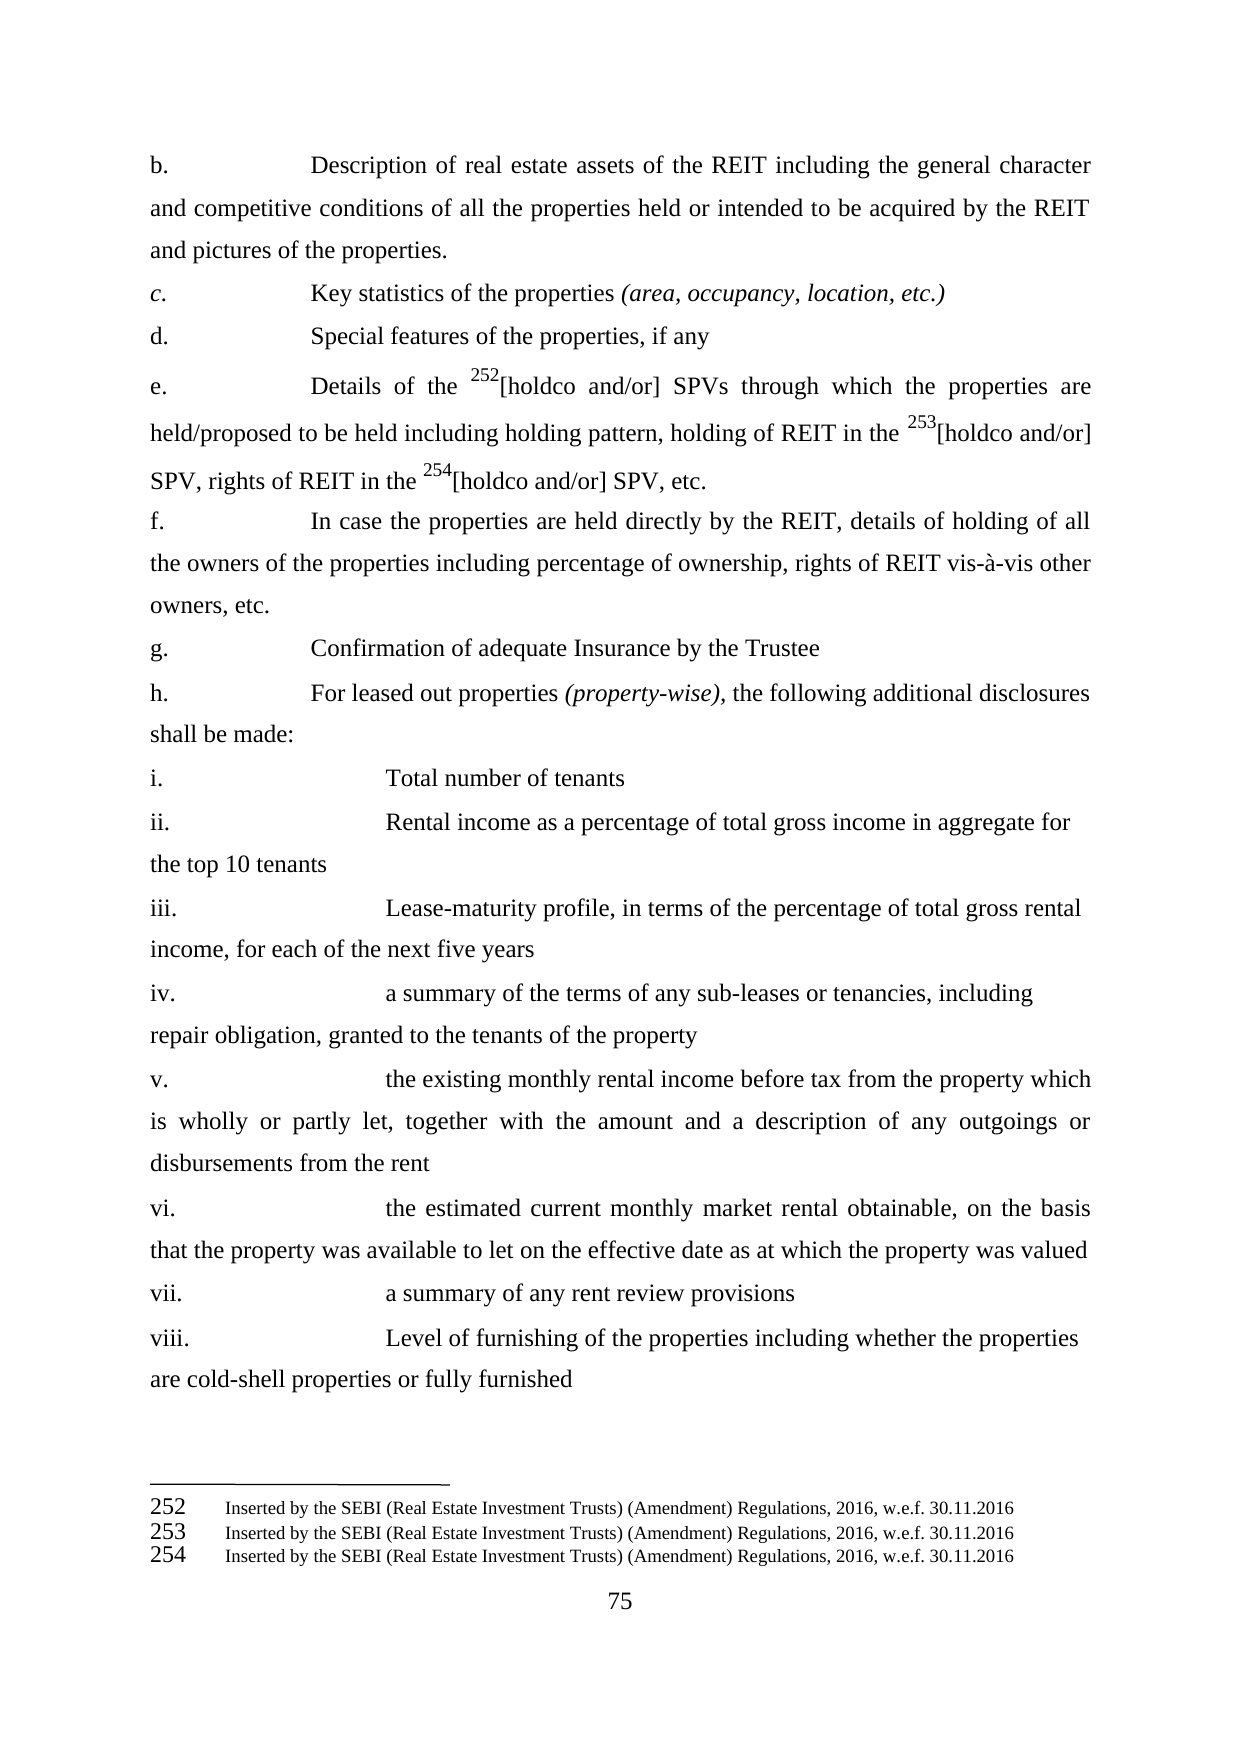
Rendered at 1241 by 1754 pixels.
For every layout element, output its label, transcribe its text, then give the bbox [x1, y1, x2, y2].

list Lease-maturity profile, in terms of the percentage of total gross rental income, for each of the next five years [150, 893, 1092, 963]
list Total number of tenants [150, 763, 1092, 791]
list Key statistics of the properties (area, occupancy, location, etc.) [150, 278, 1092, 307]
text 75 [150, 1586, 1089, 1615]
list Inserted by the SEBI (Real Estate Investment Trusts) (Amendment) Regulations, 2016, w.e.f. 30.11.2016 [150, 1492, 1092, 1520]
list Description of real estate assets of the REIT including the general character and competitive conditions of all the properties held or intended to be acquired by the REIT and pictures of the properties. [150, 151, 1092, 264]
list In case the properties are held directly by the REIT, details of holding of all the owners of the properties including percentage of ownership, rights of REIT vis-à-vis other owners, etc. [150, 506, 1092, 619]
list Special features of the properties, if any [150, 321, 1092, 350]
list the existing monthly rental income before tax from the property which is wholly or partly let, together with the amount and a description of any outgoings or disbursements from the rent [150, 1064, 1092, 1177]
list a summary of the terms of any sub-leases or tenancies, including repair obligation, granted to the tenants of the property [150, 978, 1092, 1049]
list a summary of any rent review provisions [150, 1278, 1092, 1307]
list Inserted by the SEBI (Real Estate Investment Trusts) (Amendment) Regulations, 2016, w.e.f. 30.11.2016 [150, 1546, 1092, 1567]
list Rental income as a percentage of total gross income in aggregate for the top 10 tenants [150, 807, 1092, 877]
list Details of the 252[holdco and/or] SPVs through which the properties are held/proposed to be held including holding pattern, holding of REIT in the 253[holdco and/or] SPV, rights of REIT in the 254[holdco and/or] SPV, etc. [150, 363, 1092, 497]
list Level of furnishing of the properties including whether the properties are cold-shell properties or fully furnished [150, 1323, 1092, 1393]
list For leased out properties (property-wise), the following additional disclosures shall be made: [150, 678, 1092, 748]
list Confirmation of adequate Insurance by the Trustee [150, 633, 1092, 662]
list Inserted by the SEBI (Real Estate Investment Trusts) (Amendment) Regulations, 2016, w.e.f. 30.11.2016 [150, 1522, 1092, 1543]
list the estimated current monthly market rental obtainable, on the basis that the property was available to let on the effective date as at which the property was valued [150, 1193, 1092, 1264]
